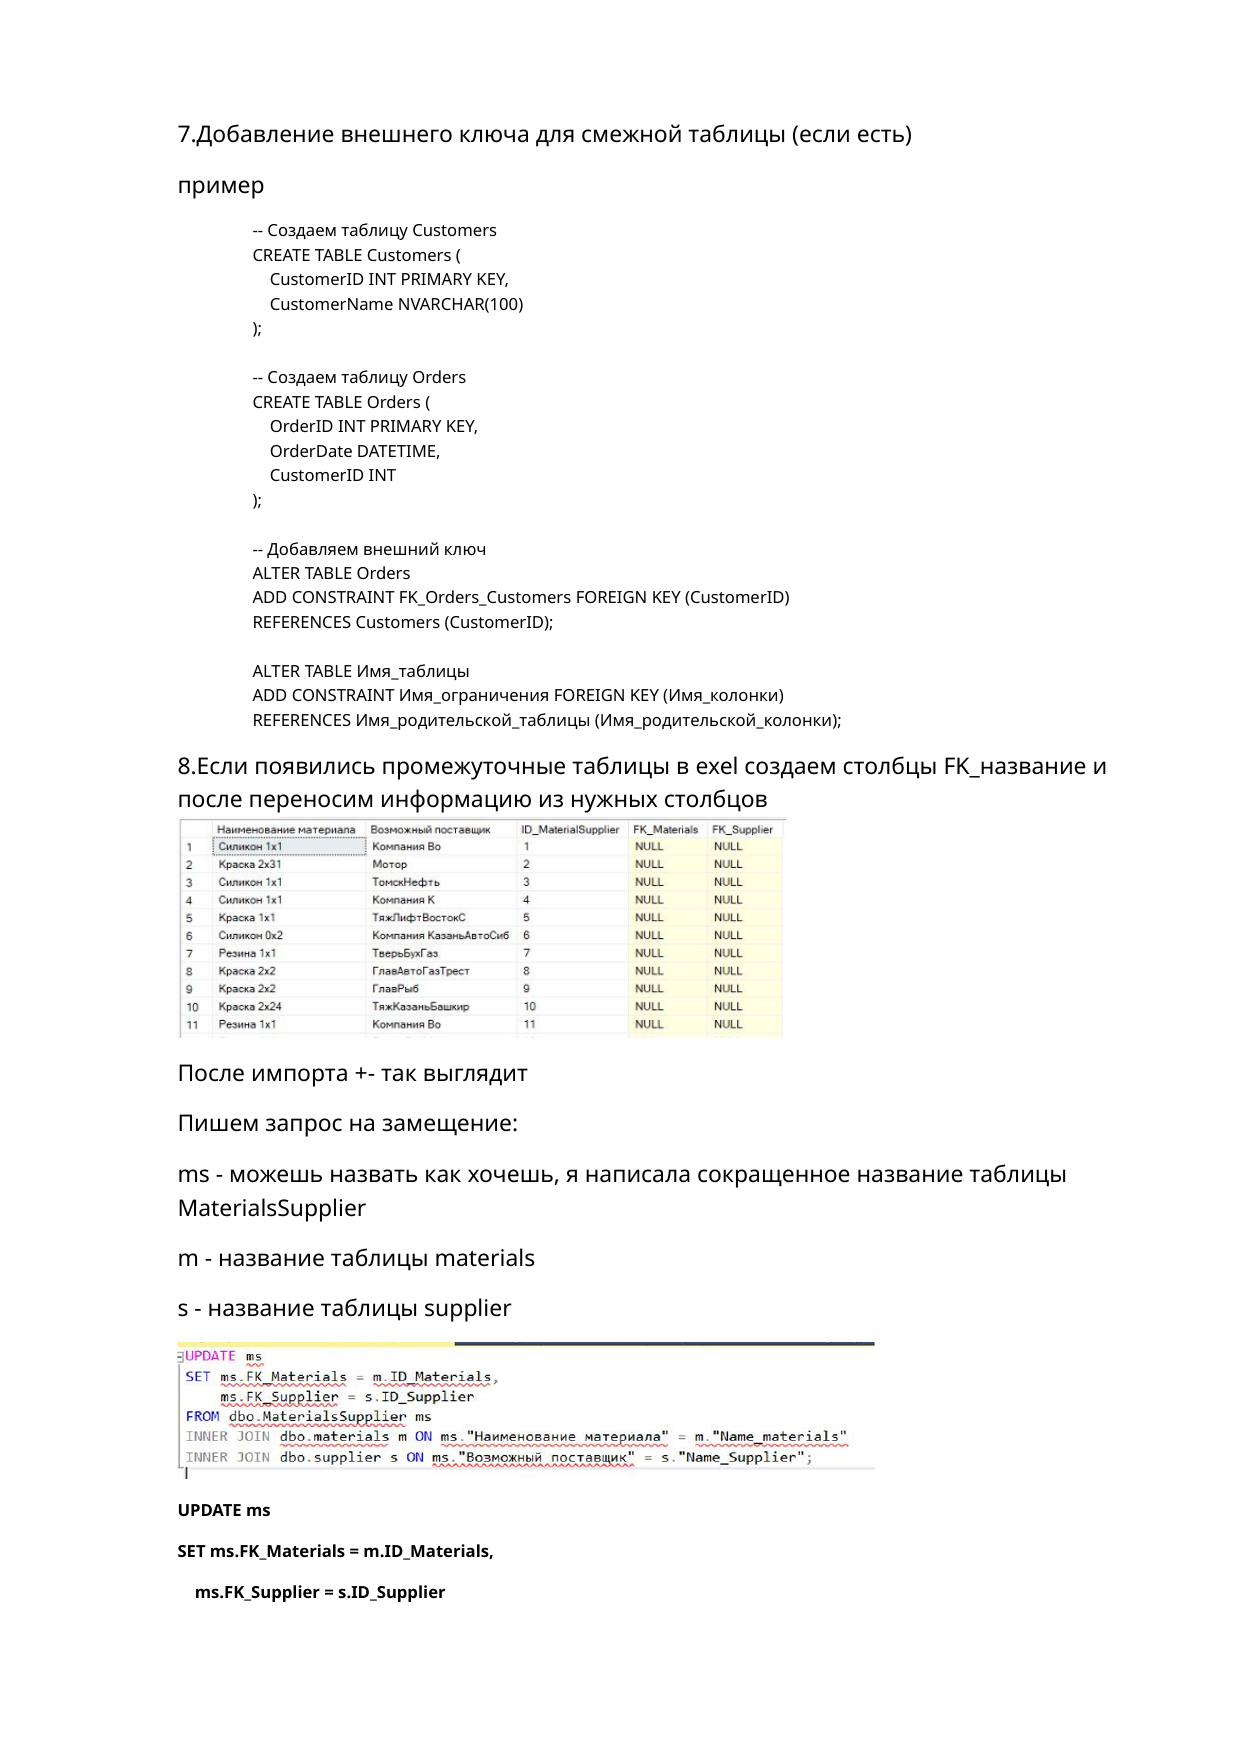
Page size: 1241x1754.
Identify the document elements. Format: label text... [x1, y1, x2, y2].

list REFERENCES Имя_родительской_таблицы (Имя_родительской_колонки); [252, 708, 1152, 731]
text После импорта +- так выглядит [177, 1057, 1152, 1088]
list ); [252, 317, 1152, 339]
list ADD CONSTRAINT Имя_ограничения FOREIGN KEY (Имя_колонки) [252, 684, 1152, 707]
list CustomerID INT PRIMARY KEY, [252, 268, 1152, 291]
text пример [177, 168, 1152, 200]
text m - название таблицы materials [177, 1242, 1152, 1273]
list -- Создаем таблицу Orders [252, 366, 1152, 388]
list -- Добавляем внешний ключ [252, 537, 1152, 560]
list CustomerName NVARCHAR(100) [252, 292, 1152, 315]
list OrderDate DATETIME, [252, 439, 1152, 462]
list OrderID INT PRIMARY KEY, [252, 415, 1152, 437]
list ADD CONSTRAINT FK_Orders_Customers FOREIGN KEY (CustomerID) [252, 586, 1152, 609]
list REFERENCES Customers (CustomerID); [252, 611, 1152, 633]
list ALTER TABLE Orders [252, 562, 1152, 584]
list ALTER TABLE Имя_таблицы [252, 659, 1152, 682]
text 7.Добавление внешнего ключа для смежной таблицы (если есть) [177, 118, 1152, 149]
picture [177, 1342, 875, 1479]
list CREATE TABLE Orders ( [252, 390, 1152, 413]
text SET ms.FK_Materials = m.ID_Materials, [177, 1539, 1152, 1562]
picture [177, 817, 786, 1038]
text Пишем запрос на замещение: [177, 1107, 1152, 1138]
list CustomerID INT [252, 464, 1152, 486]
list -- Создаем таблицу Customers [252, 219, 1152, 242]
text ms - можешь назвать как хочешь, я написала сокращенное название таблицы MaterialsSupplier [177, 1158, 1152, 1223]
list CREATE TABLE Customers ( [252, 243, 1152, 266]
list ); [252, 488, 1152, 511]
text s - название таблицы supplier [177, 1292, 1152, 1323]
text ms.FK_Supplier = s.ID_Supplier [177, 1580, 1152, 1603]
text UPDATE ms [177, 1498, 1152, 1521]
